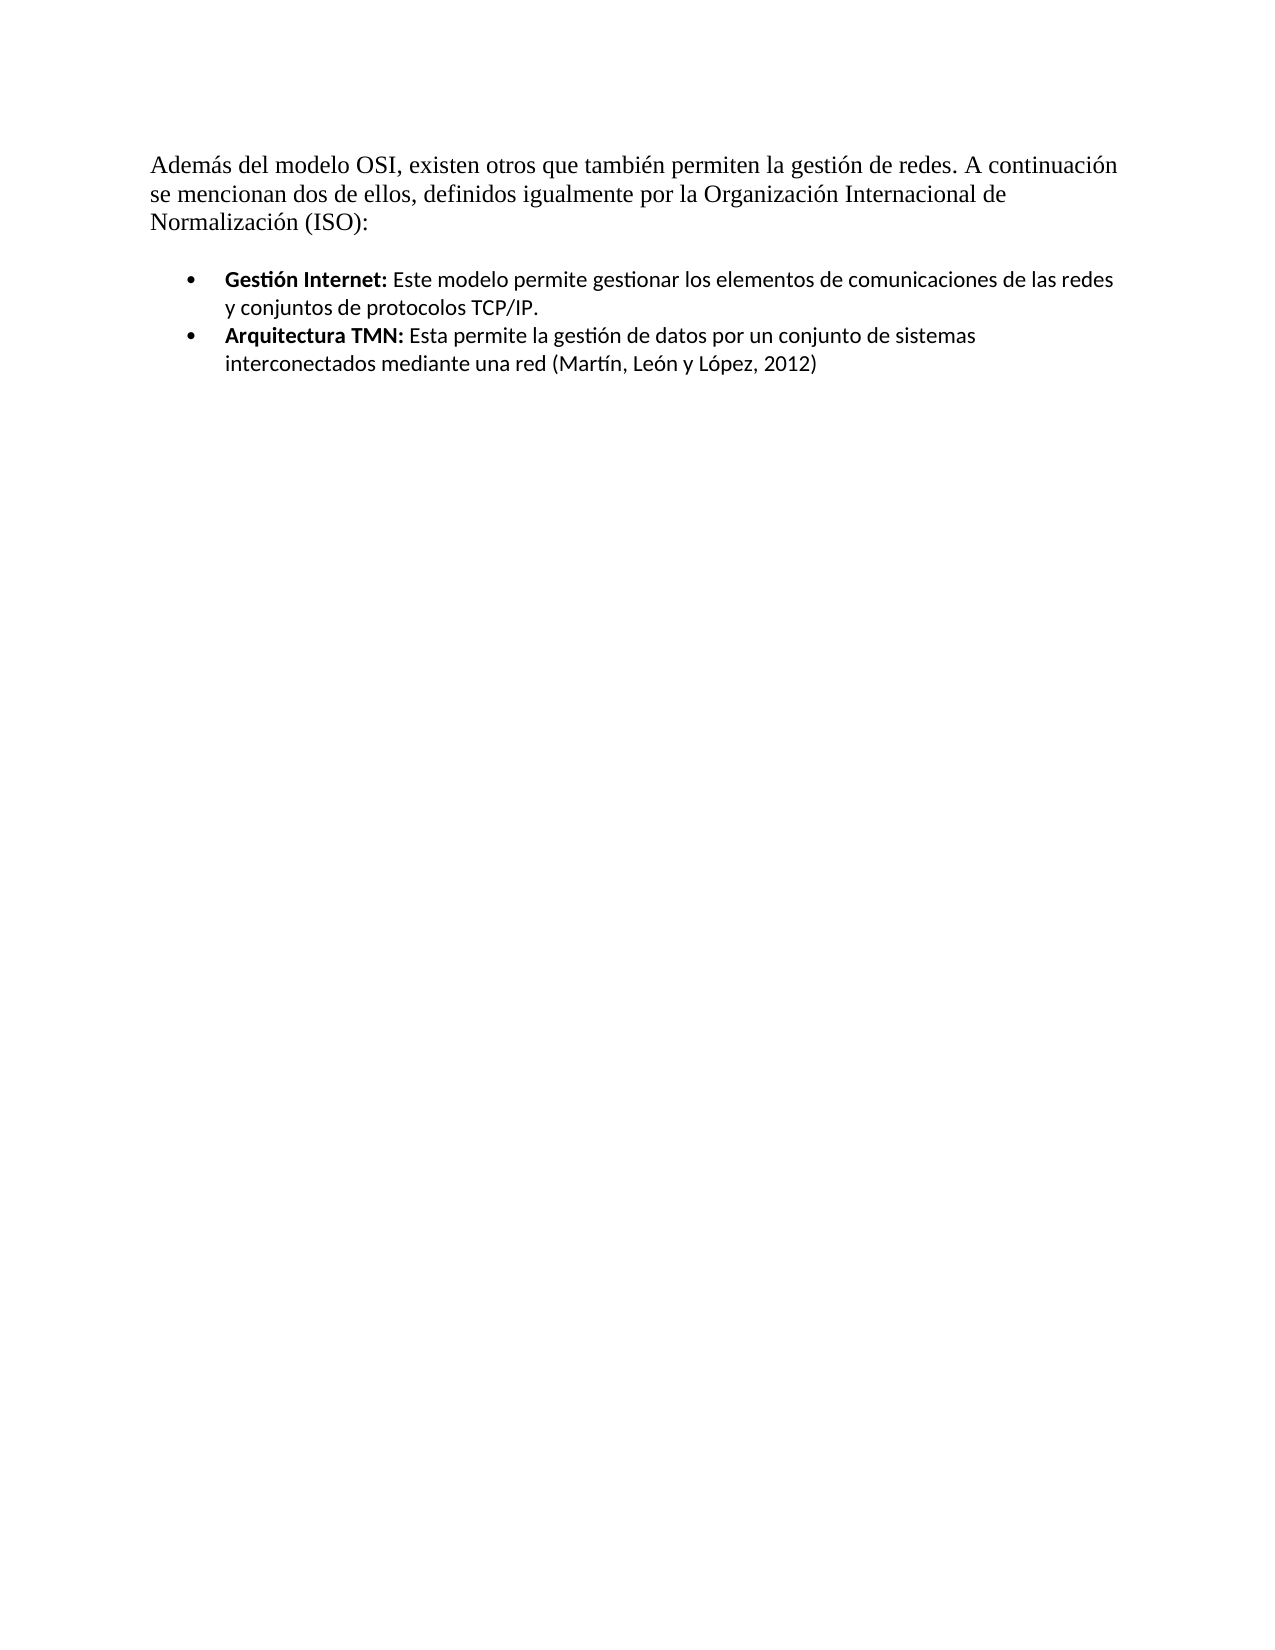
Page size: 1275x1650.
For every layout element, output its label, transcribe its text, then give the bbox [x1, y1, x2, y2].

list Arquitectura TMN: Esta permite la gestión de datos por un conjunto de sistemas interconectados mediante una red (Martín, León y López, 2012) [187, 321, 1125, 377]
text Además del modelo OSI, existen otros que también permiten la gestión de redes. A continuación se mencionan dos de ellos, definidos igualmente por la Organización Internacional de Normalización (ISO): [150, 150, 1125, 236]
list Gestión Internet: Este modelo permite gestionar los elementos de comunicaciones de las redes y conjuntos de protocolos TCP/IP. [187, 265, 1125, 321]
